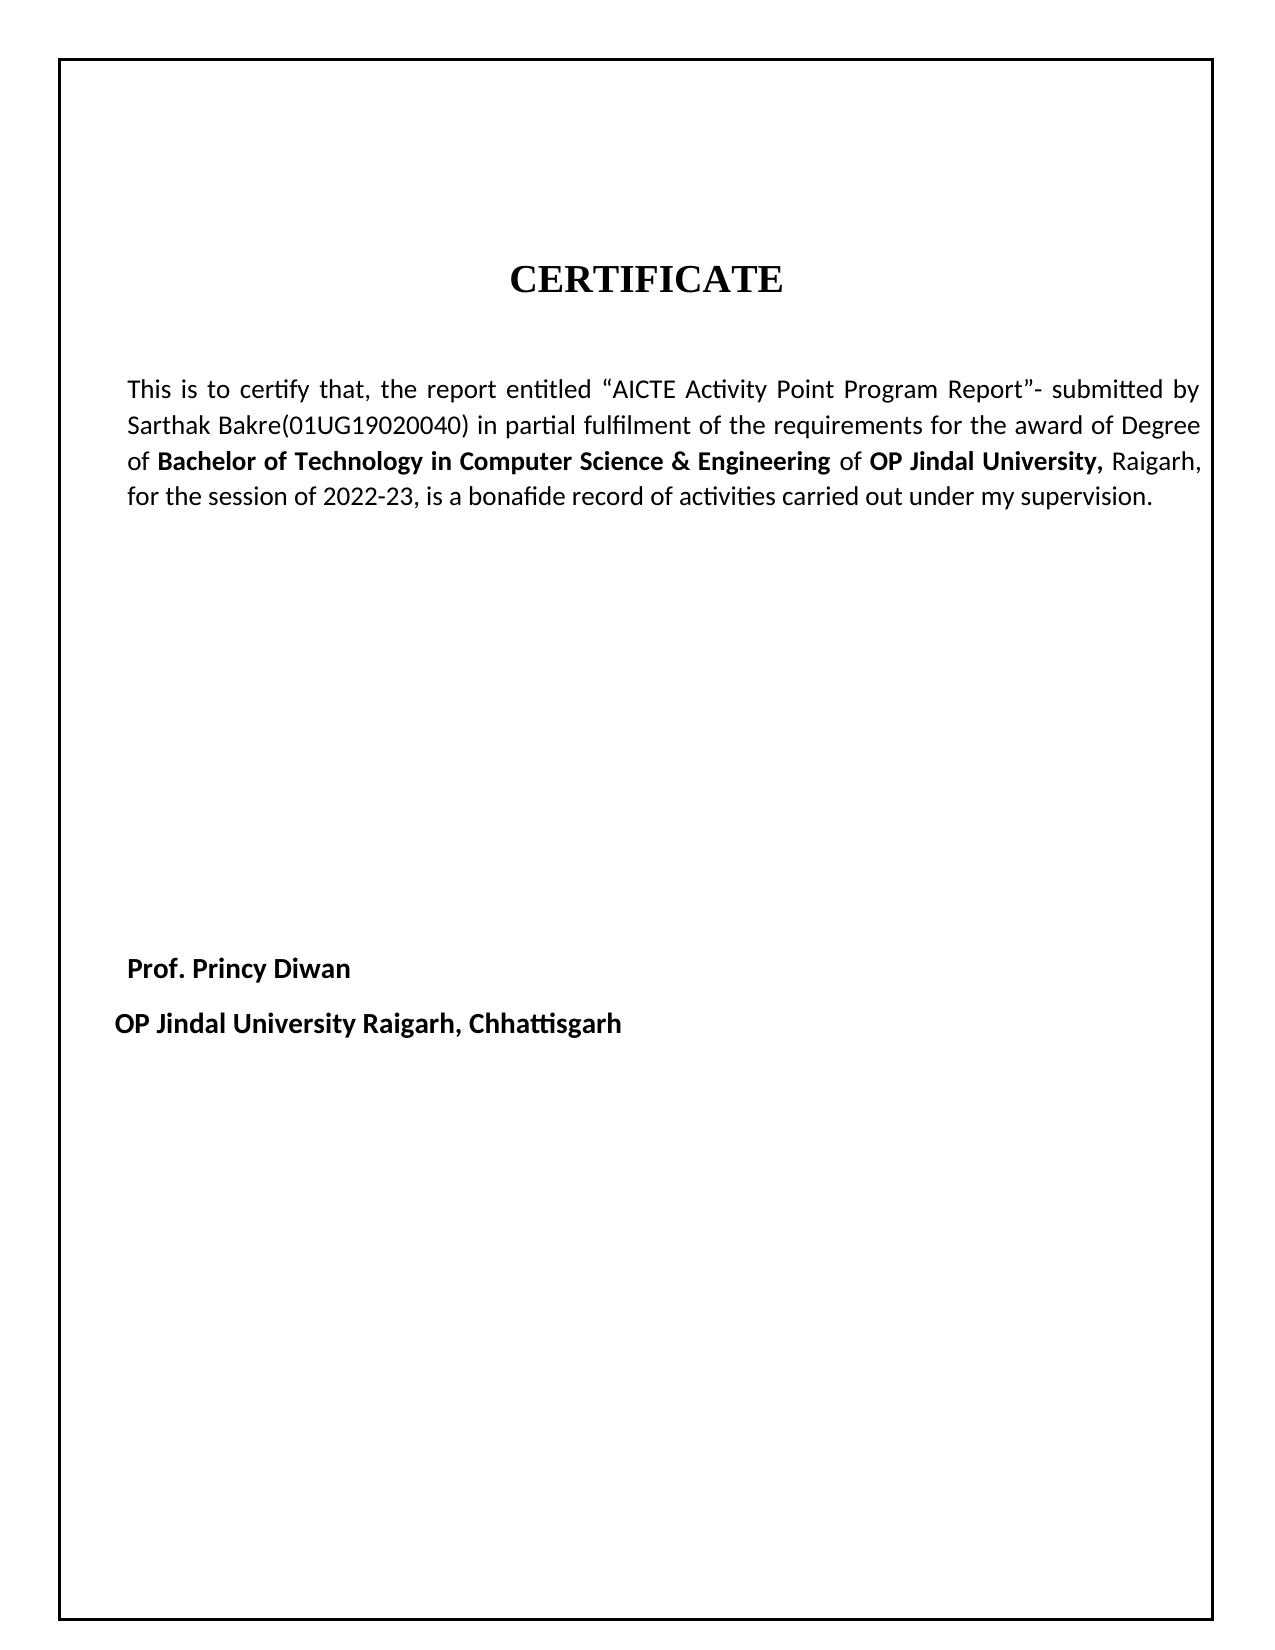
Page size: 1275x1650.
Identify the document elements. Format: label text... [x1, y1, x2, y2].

subtitle Prof. Princy Diwan [127, 950, 1211, 985]
subtitle CERTIFICATE [191, 256, 1102, 301]
text OP Jindal University Raigarh, Chhattisgarh [114, 1005, 1211, 1041]
text This is to certify that, the report entitled “AICTE Activity Point Program Report”- submitted by Sarthak Bakre(01UG19020040) in partial fulfilment of the requirements for the award of Degree of Bachelor of Technology in Computer Science & Engineering of OP Jindal University, Raigarh, for the session of 2022-23, is a bonafide record of activities carried out under my supervision. [127, 372, 1202, 512]
